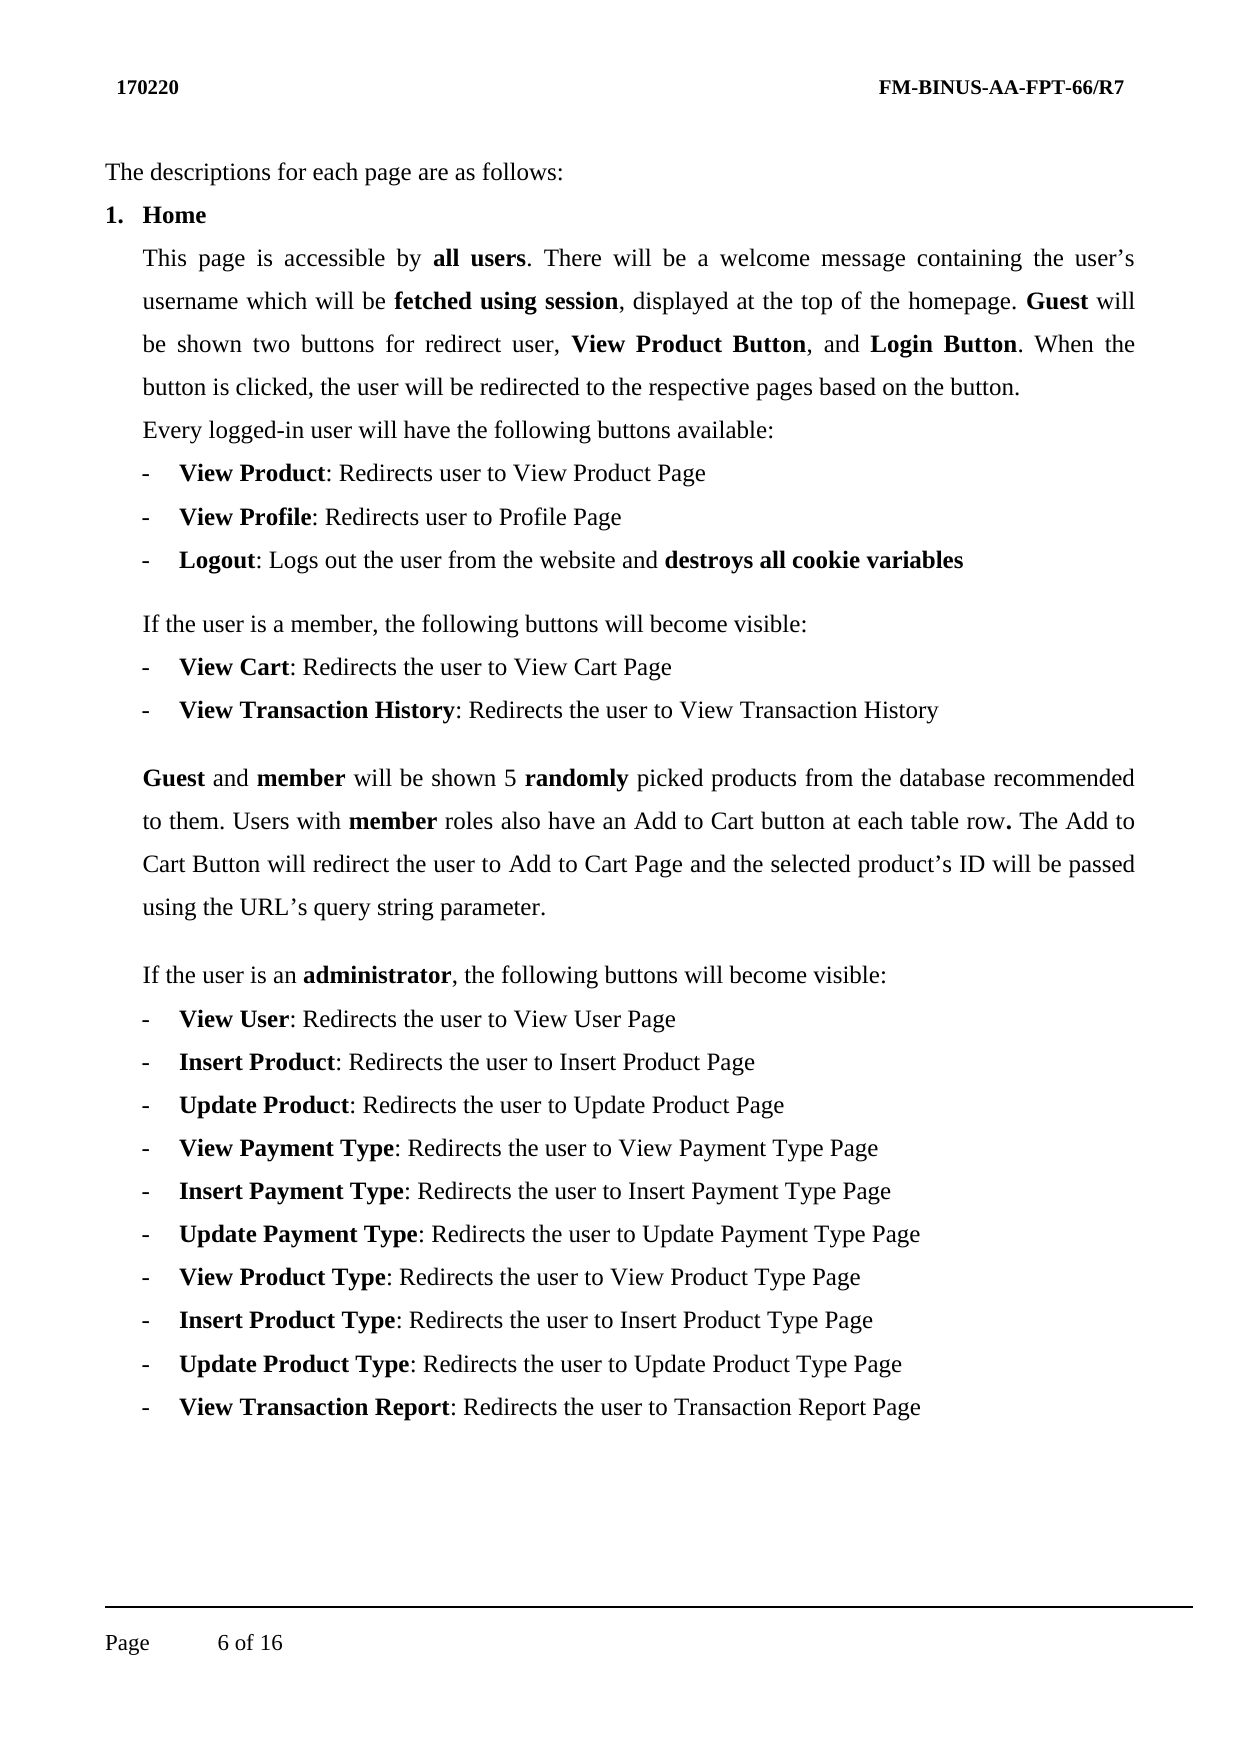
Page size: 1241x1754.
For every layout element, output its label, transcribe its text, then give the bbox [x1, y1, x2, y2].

list This page is accessible by all users. There will be a welcome message containing the user’s username which will be fetched using session, displayed at the top of the homepage. Guest will be shown two buttons for redirect user, View Product Button, and Login Button. When the button is clicked, the user will be redirected to the respective pages based on the button. [142, 243, 1135, 401]
list Logout: Logs out the user from the website and destroys all cookie variables [141, 545, 1135, 573]
list Every logged-in user will have the following buttons available: [142, 415, 1135, 444]
list Insert Product Type: Redirects the user to Insert Product Type Page [141, 1306, 1135, 1334]
text If the user is a member, the following buttons will become visible: [142, 609, 1135, 637]
text The descriptions for each page are as follows: [105, 157, 1135, 185]
list View Transaction Report: Redirects the user to Transaction Report Page [141, 1392, 1135, 1421]
list Update Payment Type: Redirects the user to Update Payment Type Page [141, 1219, 1135, 1248]
list View Product Type: Redirects the user to View Product Type Page [141, 1262, 1135, 1291]
text If the user is an administrator, the following buttons will become visible: [142, 961, 1135, 989]
list View Transaction History: Redirects the user to View Transaction History [141, 695, 1135, 724]
list Update Product: Redirects the user to Update Product Page [141, 1090, 1135, 1119]
list Home [105, 200, 1135, 228]
list Insert Product: Redirects the user to Insert Product Page [141, 1047, 1135, 1076]
list View User: Redirects the user to View User Page [141, 1004, 1135, 1032]
text Guest and member will be shown 5 randomly picked products from the database recommended to them. Users with member roles also have an Add to Cart button at each table row. The Add to Cart Button will redirect the user to Add to Cart Page and the selected product’s ID will be passed using the URL’s query string parameter. [142, 763, 1135, 921]
list Update Product Type: Redirects the user to Update Product Type Page [141, 1349, 1135, 1377]
list View Payment Type: Redirects the user to View Payment Type Page [141, 1133, 1135, 1162]
list View Profile: Redirects user to Profile Page [141, 502, 1135, 530]
list View Cart: Redirects the user to View Cart Page [141, 652, 1135, 681]
list Insert Payment Type: Redirects the user to Insert Payment Type Page [141, 1176, 1135, 1205]
list View Product: Redirects user to View Product Page [141, 458, 1135, 487]
